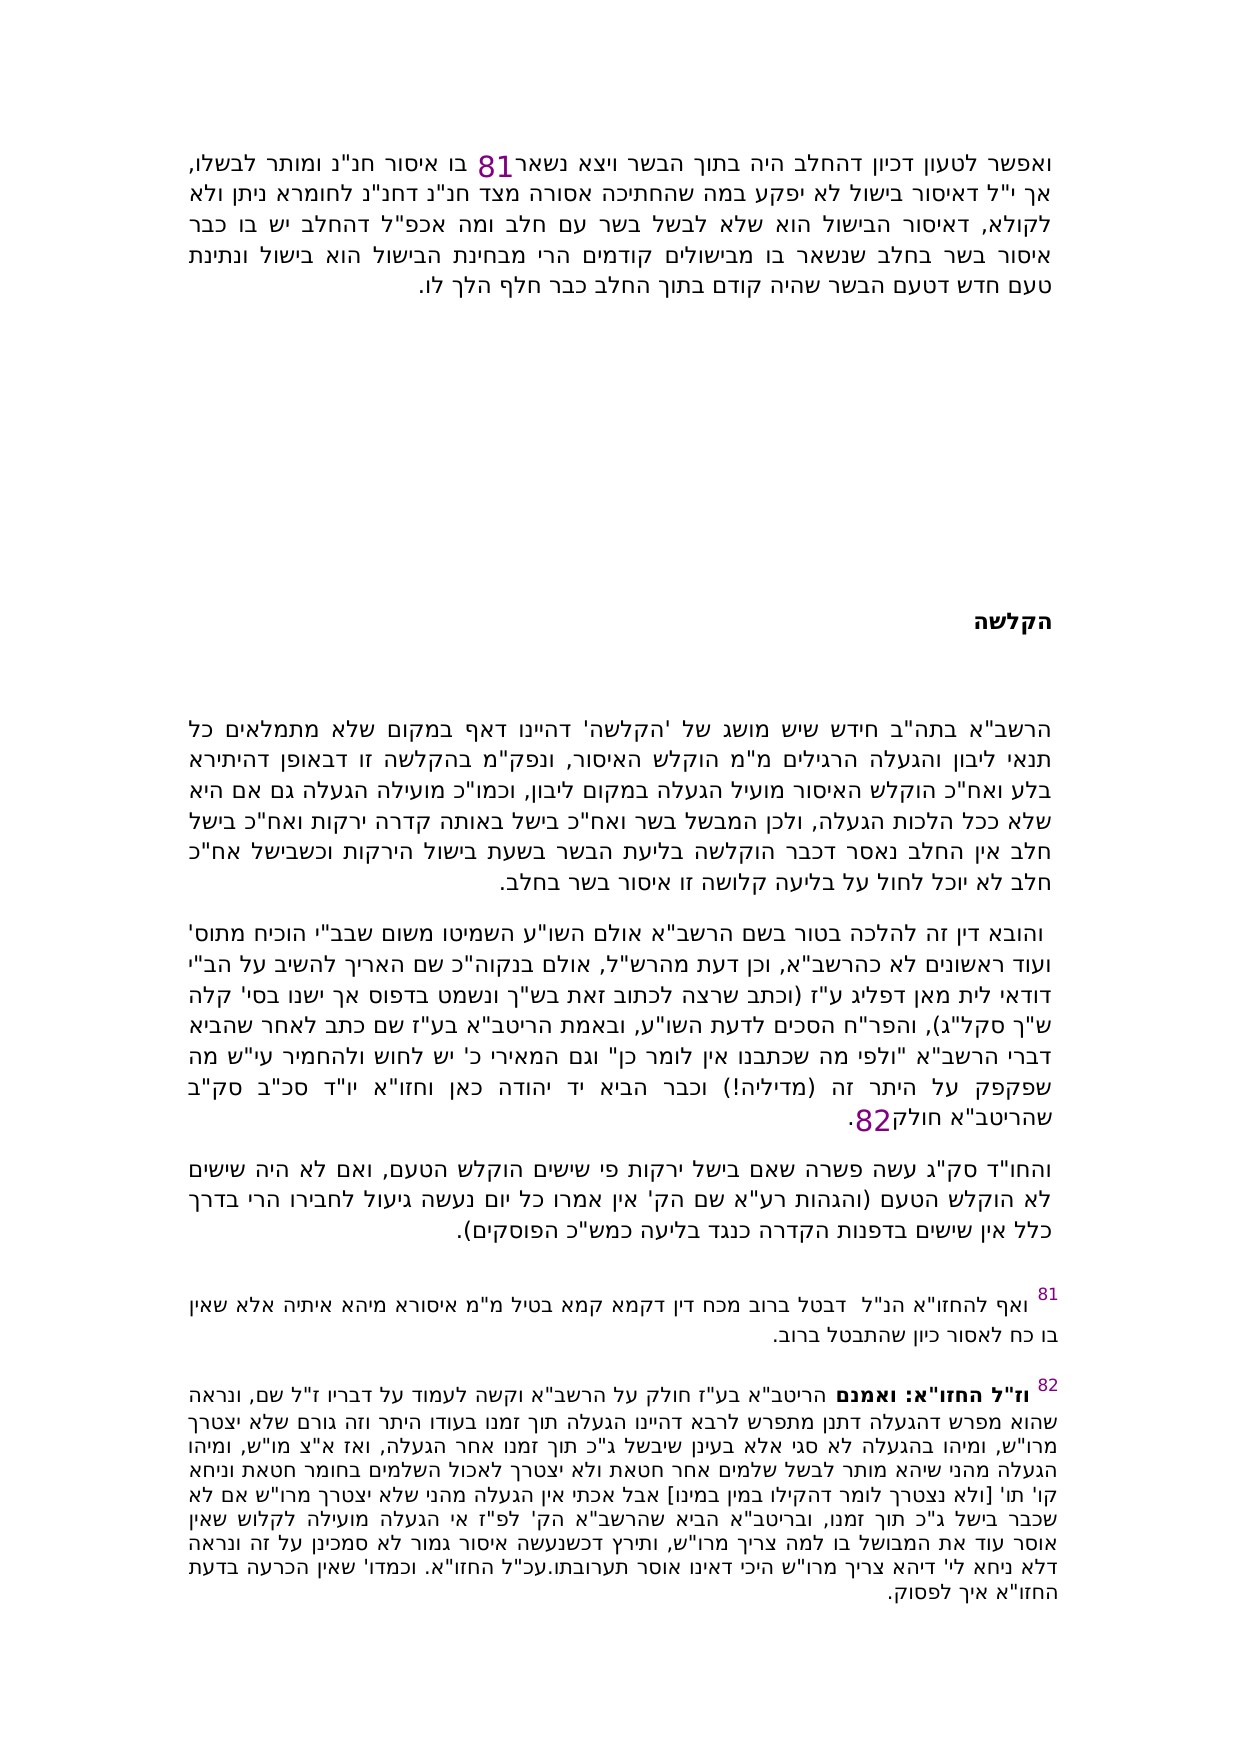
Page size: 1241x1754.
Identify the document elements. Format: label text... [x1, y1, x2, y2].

text הרשב"א בתה"ב חידש שיש מושג של 'הקלשה' דהיינו דאף במקום שלא מתמלאים כל תנאי ליבון והגעלה הרגילים מ"מ הוקלש האיסור, ונפק"מ בהקלשה זו דבאופן דהיתירא בלע ואח"כ הוקלש האיסור מועיל הגעלה במקום ליבון, וכמו"כ מועילה הגעלה גם אם היא שלא ככל הלכות הגעלה, ולכן המבשל בשר ואח"כ בישל באותה קדרה ירקות ואח"כ בישל חלב אין החלב נאסר דכבר הוקלשה בליעת הבשר בשעת בישול הירקות וכשבישל אח"כ חלב לא יוכל לחול על בליעה קלושה זו איסור בשר בחלב. [187, 716, 1053, 896]
text והחו"ד סק"ג עשה פשרה שאם בישל ירקות פי שישים הוקלש הטעם, ואם לא היה שישים לא הוקלש הטעם (והגהות רע"א שם הק' אין אמרו כל יום נעשה גיעול לחבירו הרי בדרך כלל אין שישים בדפנות הקדרה כנגד בליעה כמש"כ הפוסקים). [187, 1156, 1053, 1244]
text והובא דין זה להלכה בטור בשם הרשב"א אולם השו"ע השמיטו משום שבב"י הוכיח מתוס' ועוד ראשונים לא כהרשב"א, וכן דעת מהרש"ל, אולם בנקוה"כ שם האריך להשיב על הב"י דודאי לית מאן דפליג ע"ז (וכתב שרצה לכתוב זאת בש"ך ונשמט בדפוס אך ישנו בסי' קלה ש"ך סקל"ג), והפר"ח הסכים לדעת השו"ע, ובאמת הריטב"א בע"ז שם כתב לאחר שהביא דברי הרשב"א "ולפי מה שכתבנו אין לומר כן" וגם המאירי כ' יש לחוש ולהחמיר עי"ש מה שפקפק על היתר זה (מדיליה!) וכבר הביא יד יהודה כאן וחזו"א יו"ד סכ"ב סק"ב שהריטב"א חולק. [187, 921, 1053, 1131]
text הקלשה [187, 608, 1053, 634]
text ואפשר לטעון דכיון דהחלב היה בתוך הבשר ויצא נשאר בו איסור חנ"נ ומותר לבשלו, אך י"ל דאיסור בישול לא יפקע במה שהחתיכה אסורה מצד חנ"נ דחנ"נ לחומרא ניתן ולא לקולא, דאיסור הבישול הוא שלא לבשל בשר עם חלב ומה אכפ"ל דהחלב יש בו כבר איסור בשר בחלב שנשאר בו מבישולים קודמים הרי מבחינת הבישול הוא בישול ונתינת טעם חדש דטעם הבשר שהיה קודם בתוך החלב כבר חלף הלך לו. [187, 150, 1053, 299]
